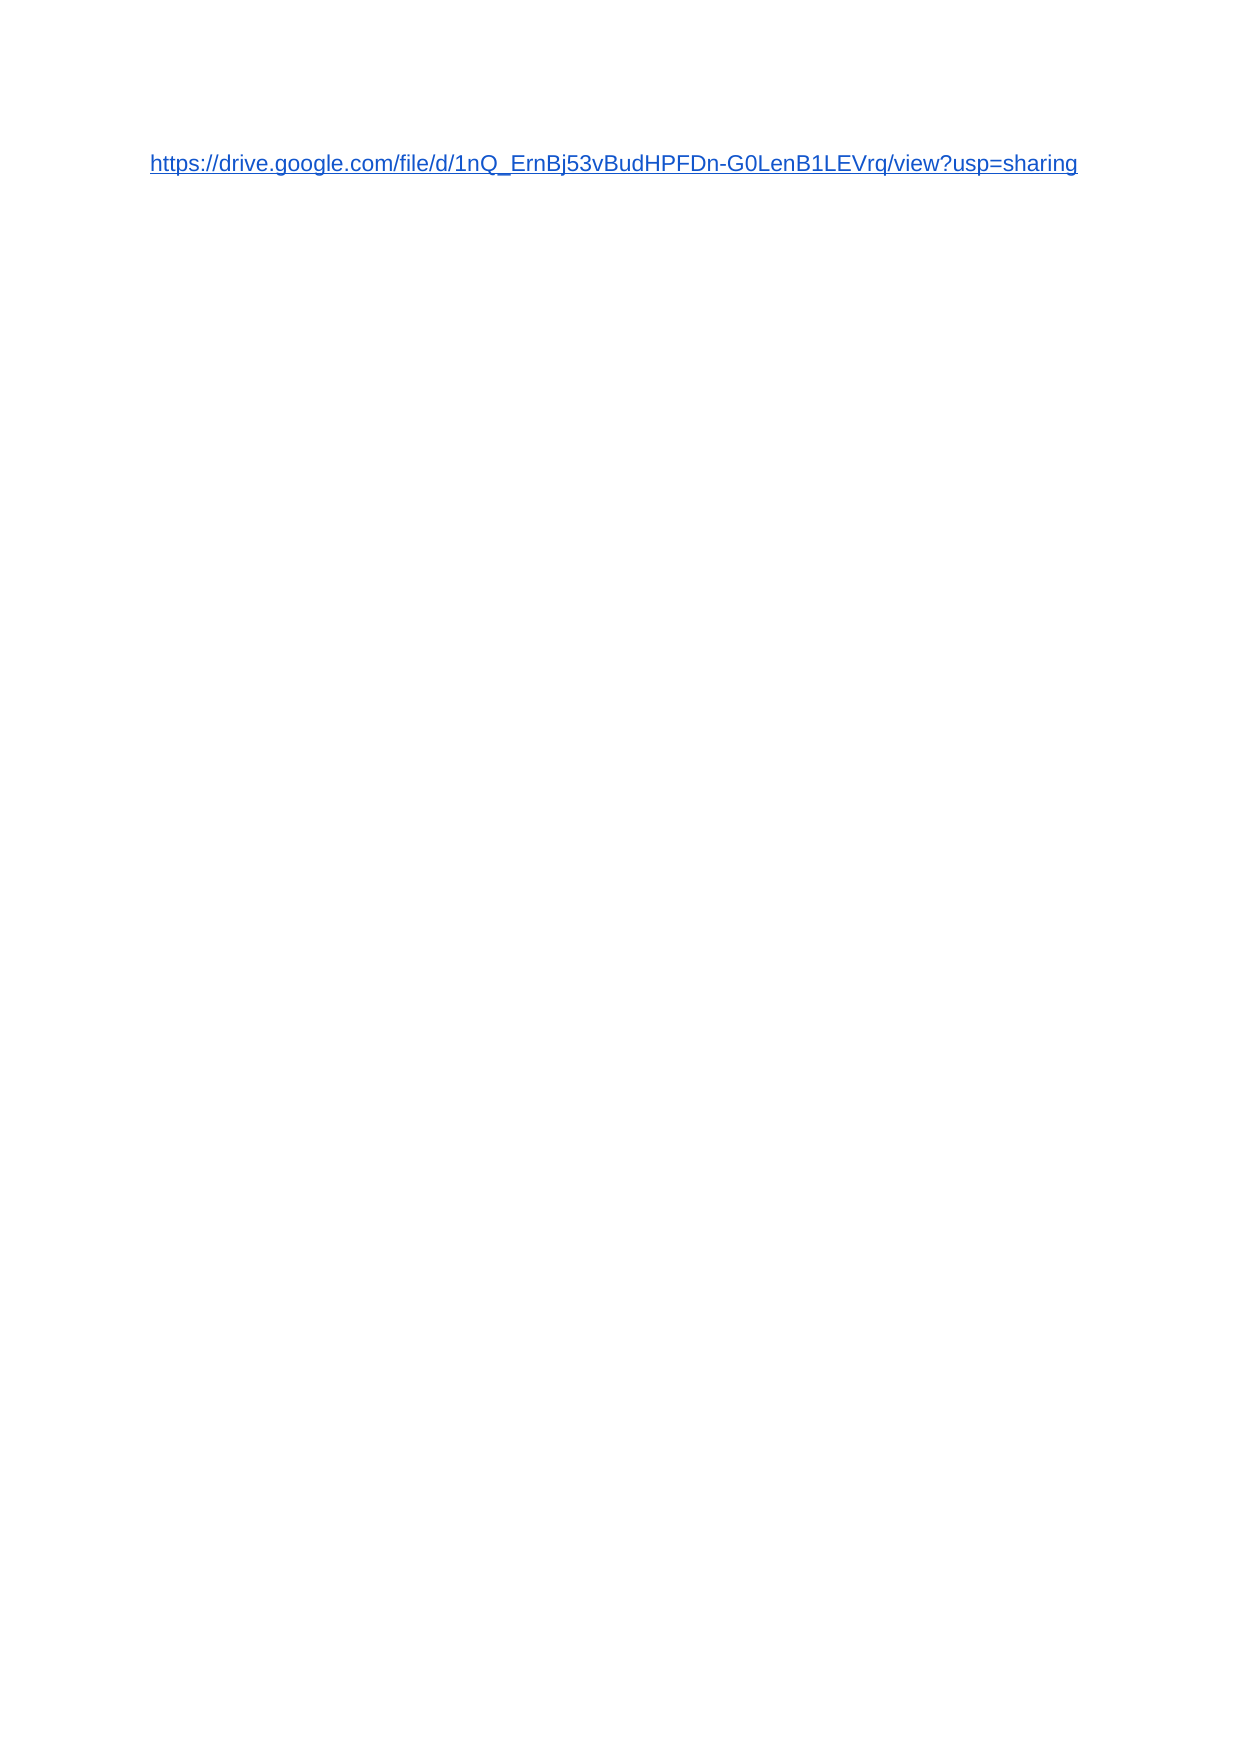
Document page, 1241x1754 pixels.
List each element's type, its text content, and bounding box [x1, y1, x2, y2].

text https://drive.google.com/file/d/1nQ_ErnBj53vBudHPFDn-G0LenB1LEVrq/view?usp=sharing [150, 150, 1090, 176]
